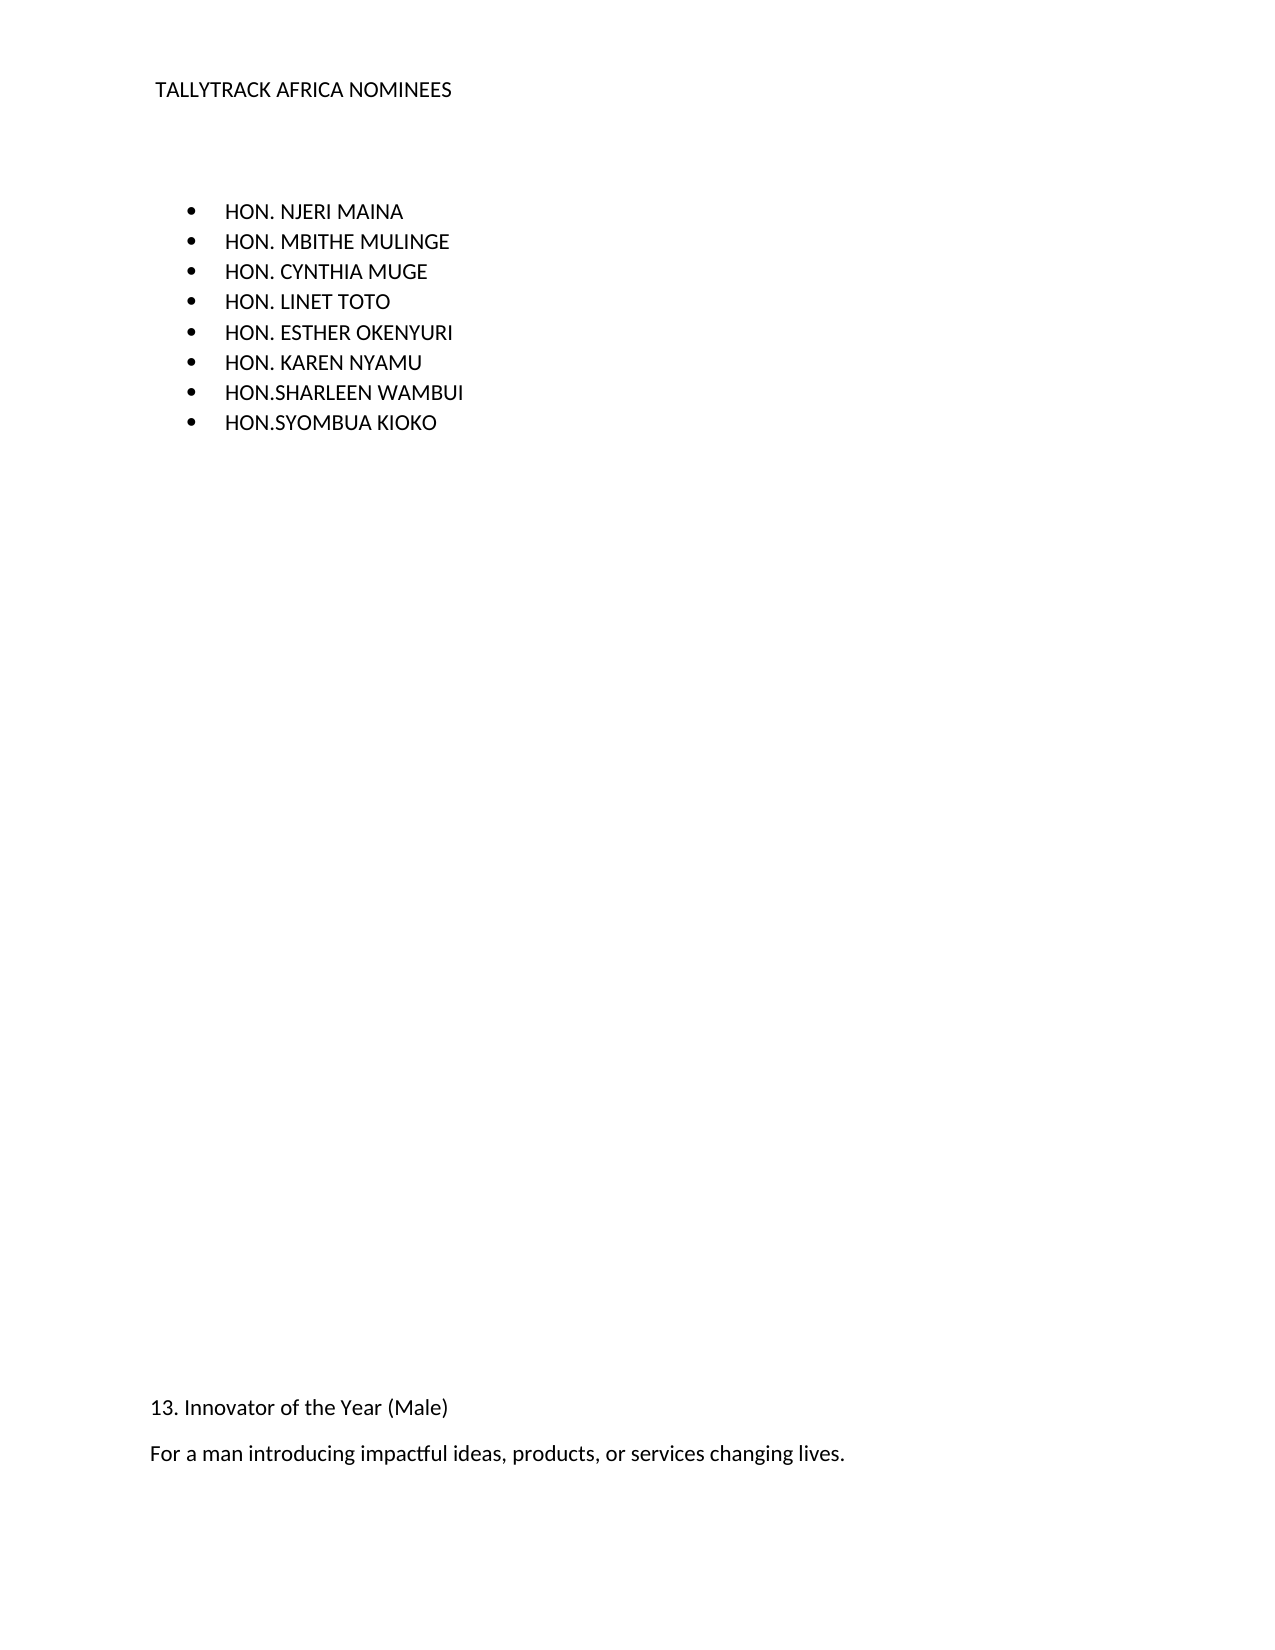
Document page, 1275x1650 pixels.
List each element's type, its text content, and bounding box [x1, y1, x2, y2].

list HON. KAREN NYAMU [187, 348, 1125, 376]
text For a man introducing impactful ideas, products, or services changing lives. [150, 1439, 1125, 1468]
list HON. LINET TOTO [187, 287, 1125, 316]
list HON. ESTHER OKENYURI [187, 318, 1125, 346]
list HON. NJERI MAINA [187, 197, 1125, 225]
list HON. CYNTHIA MUGE [187, 257, 1125, 285]
list HON.SHARLEEN WAMBUI [187, 378, 1125, 406]
list HON.SYOMBUA KIOKO [187, 408, 1125, 436]
text 13. Innovator of the Year (Male) [150, 1393, 1125, 1421]
list HON. MBITHE MULINGE [187, 227, 1125, 255]
